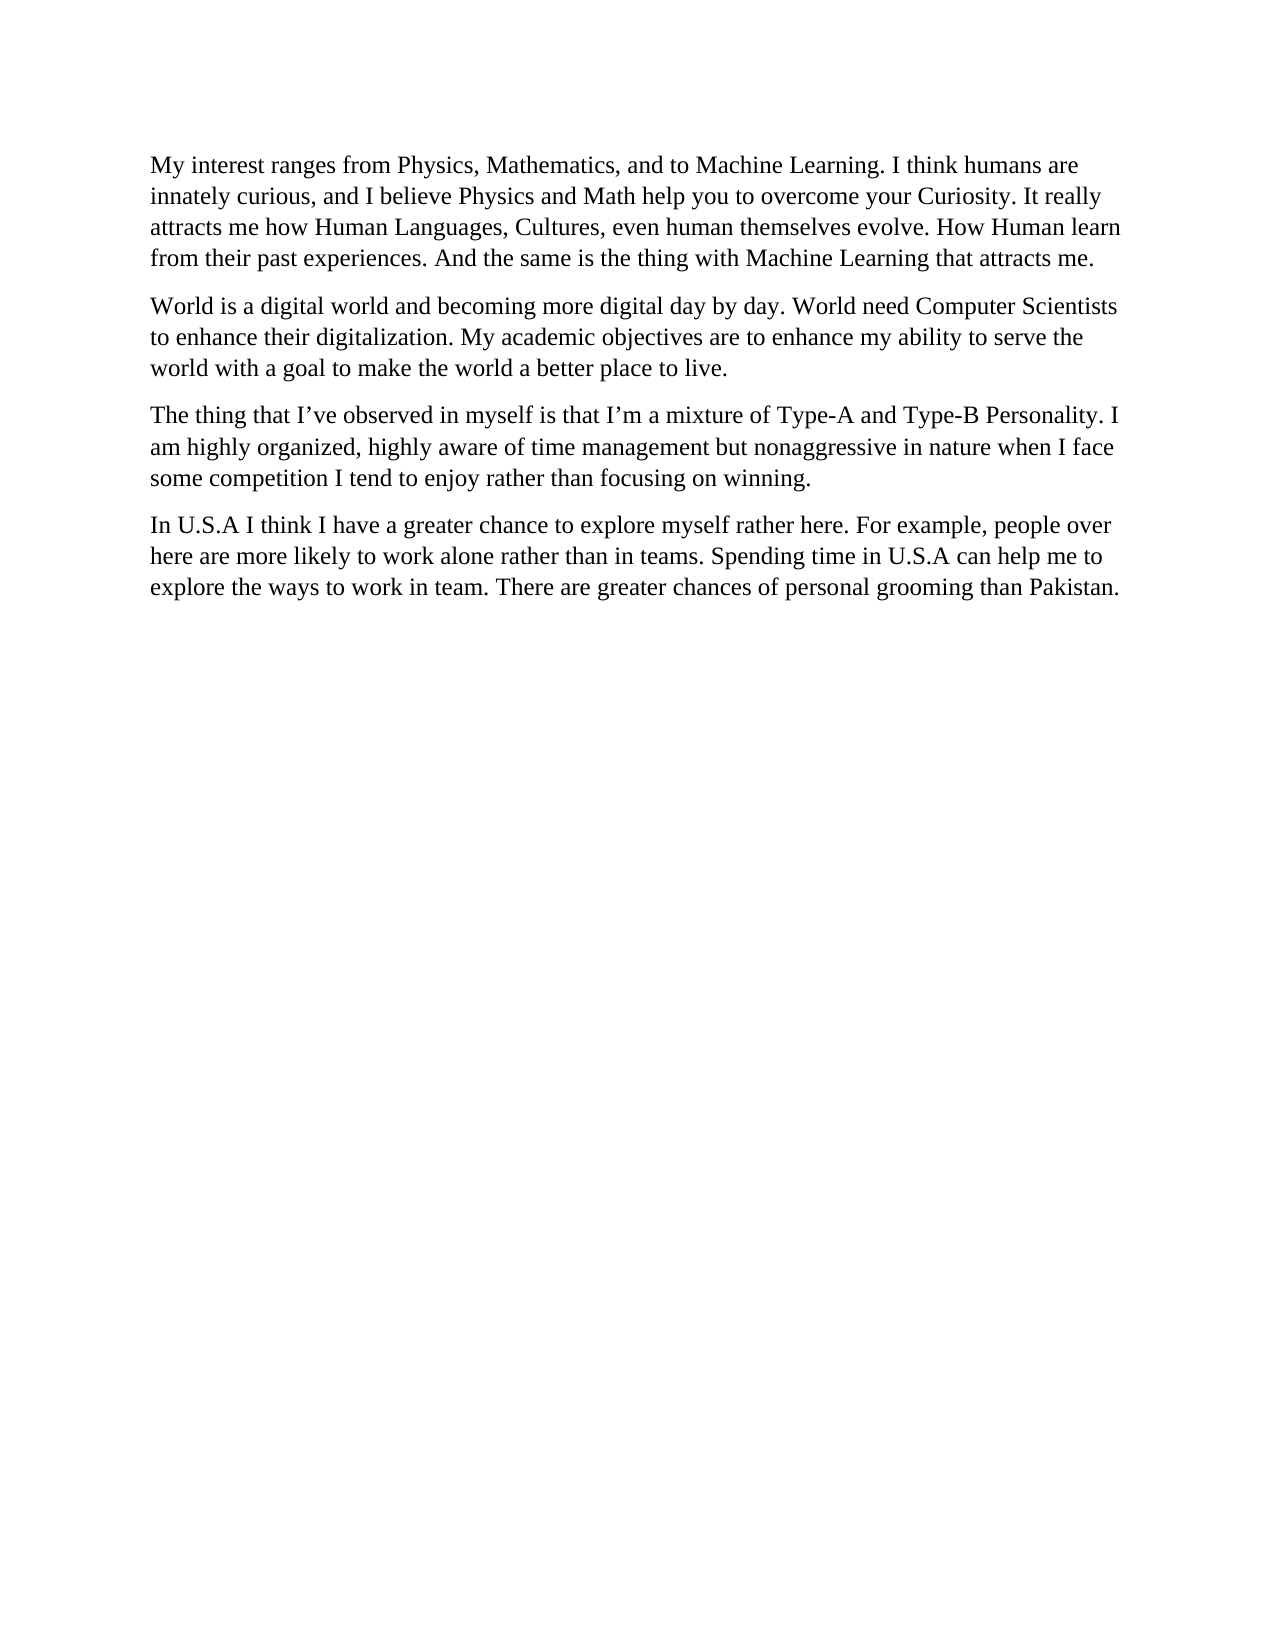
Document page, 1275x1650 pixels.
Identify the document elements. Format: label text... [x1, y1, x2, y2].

text In U.S.A I think I have a greater chance to explore myself rather here. For example, people over here are more likely to work alone rather than in teams. Spending time in U.S.A can help me to explore the ways to work in team. There are greater chances of personal grooming than Pakistan. [150, 510, 1125, 601]
text My interest ranges from Physics, Mathematics, and to Machine Learning. I think humans are innately curious, and I believe Physics and Math help you to overcome your Curiosity. It really attracts me how Human Languages, Cultures, even human themselves evolve. How Human learn from their past experiences. And the same is the thing with Machine Learning that attracts me. [150, 150, 1125, 272]
text World is a digital world and becoming more digital day by day. World need Computer Scientists to enhance their digitalization. My academic objectives are to enhance my ability to serve the world with a goal to make the world a better place to live. [150, 291, 1125, 382]
text The thing that I’ve observed in myself is that I’m a mixture of Type-A and Type-B Personality. I am highly organized, highly aware of time management but nonaggressive in nature when I face some competition I tend to enjoy rather than focusing on winning. [150, 401, 1125, 491]
